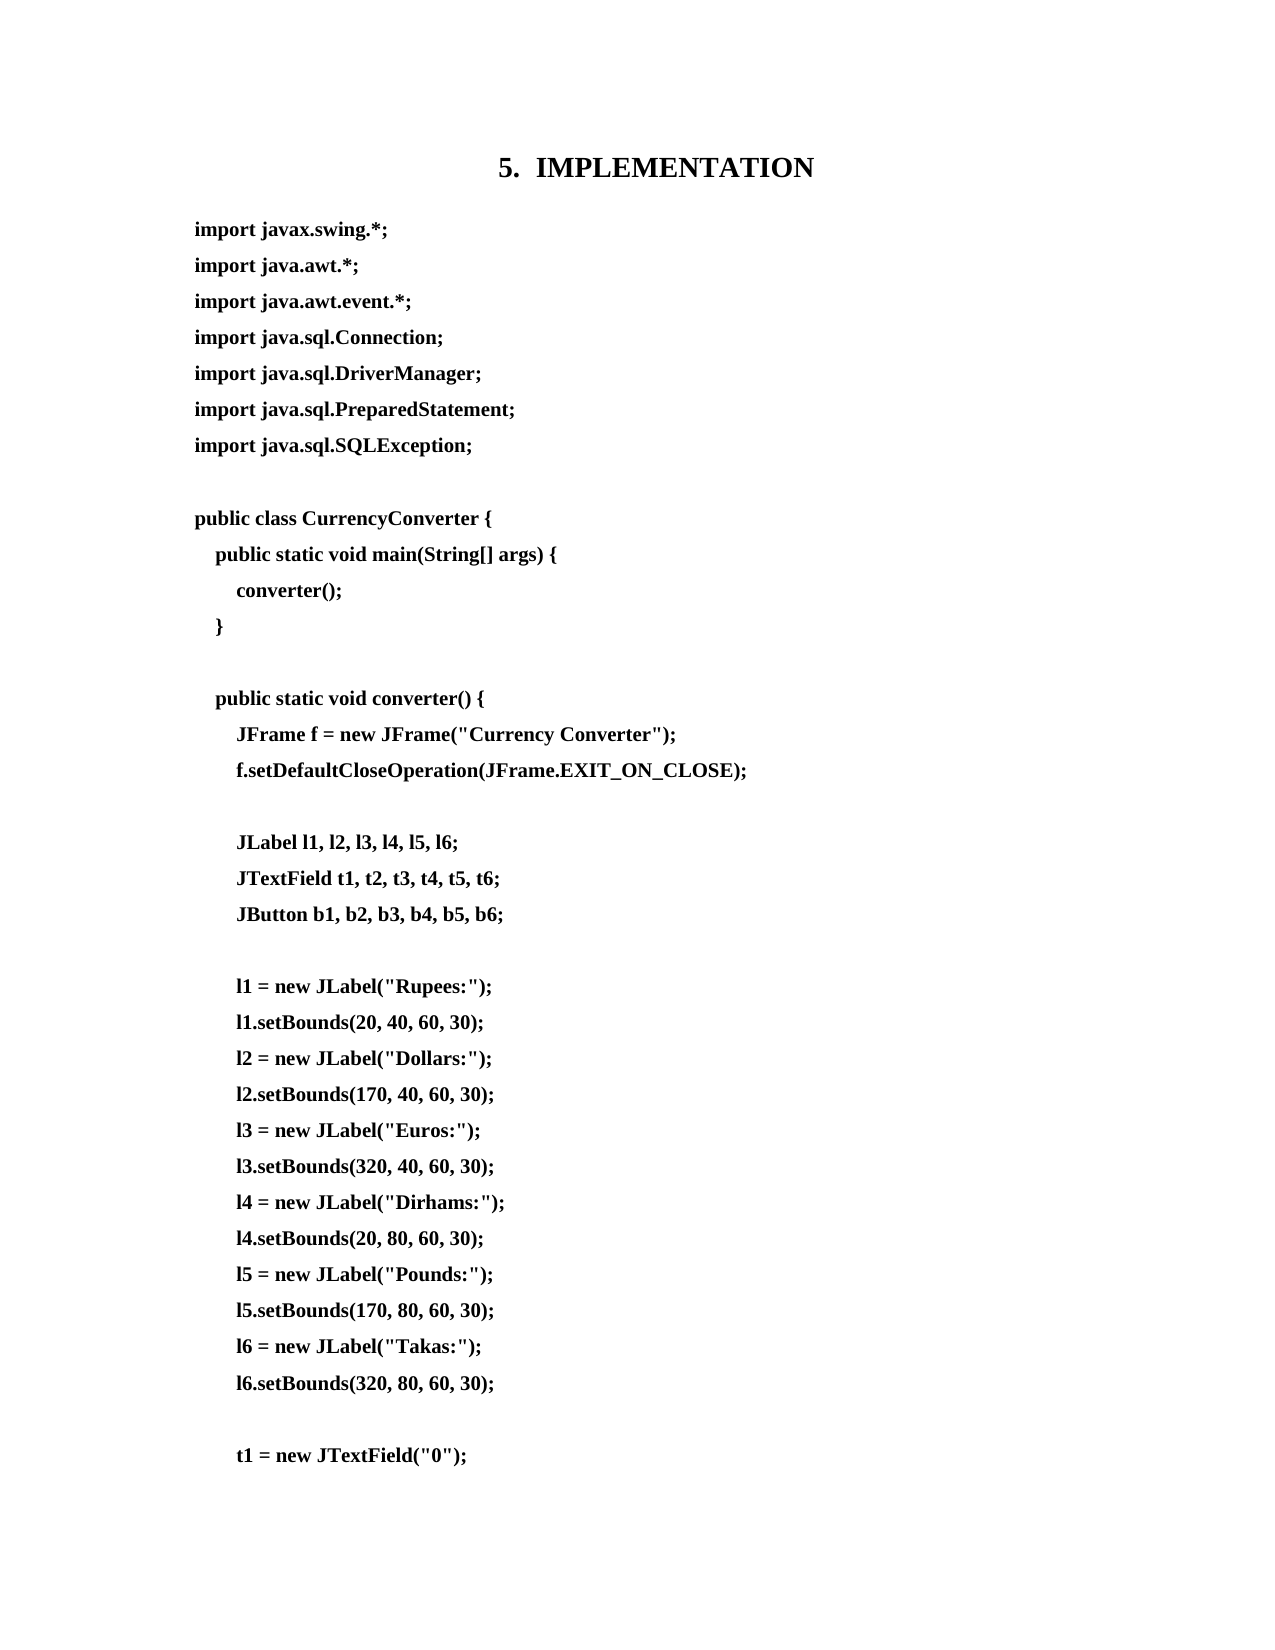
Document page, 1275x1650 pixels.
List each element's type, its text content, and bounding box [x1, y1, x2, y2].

text import java.sql.SQLException; [194, 433, 1125, 457]
text JButton b1, b2, b3, b4, b5, b6; [194, 902, 1125, 926]
text t1 = new JTextField("0"); [194, 1442, 1125, 1467]
text JFrame f = new JFrame("Currency Converter"); [194, 722, 1125, 746]
text l4 = new JLabel("Dirhams:"); [194, 1190, 1125, 1214]
text l1.setBounds(20, 40, 60, 30); [194, 1010, 1125, 1034]
text l5 = new JLabel("Pounds:"); [194, 1262, 1125, 1286]
text JTextField t1, t2, t3, t4, t5, t6; [194, 866, 1125, 890]
text l4.setBounds(20, 80, 60, 30); [194, 1226, 1125, 1250]
text f.setDefaultCloseOperation(JFrame.EXIT_ON_CLOSE); [194, 758, 1125, 782]
text import java.awt.event.*; [194, 289, 1125, 313]
text l5.setBounds(170, 80, 60, 30); [194, 1298, 1125, 1322]
text l3 = new JLabel("Euros:"); [194, 1118, 1125, 1142]
text l2 = new JLabel("Dollars:"); [194, 1046, 1125, 1070]
text l6 = new JLabel("Takas:"); [194, 1334, 1125, 1358]
text l2.setBounds(170, 40, 60, 30); [194, 1082, 1125, 1106]
text public class CurrencyConverter { [194, 505, 1125, 529]
text converter(); [194, 577, 1125, 602]
list IMPLEMENTATION [187, 150, 1125, 183]
text public static void main(String[] args) { [194, 541, 1125, 566]
text import java.sql.PreparedStatement; [194, 397, 1125, 421]
text import java.sql.Connection; [194, 325, 1125, 349]
text l1 = new JLabel("Rupees:"); [194, 974, 1125, 998]
text l6.setBounds(320, 80, 60, 30); [194, 1370, 1125, 1394]
text import java.awt.*; [194, 253, 1125, 277]
text import javax.swing.*; [194, 217, 1125, 241]
text JLabel l1, l2, l3, l4, l5, l6; [194, 830, 1125, 854]
text } [194, 613, 1125, 638]
text import java.sql.DriverManager; [194, 361, 1125, 385]
text public static void converter() { [194, 686, 1125, 710]
text l3.setBounds(320, 40, 60, 30); [194, 1154, 1125, 1178]
